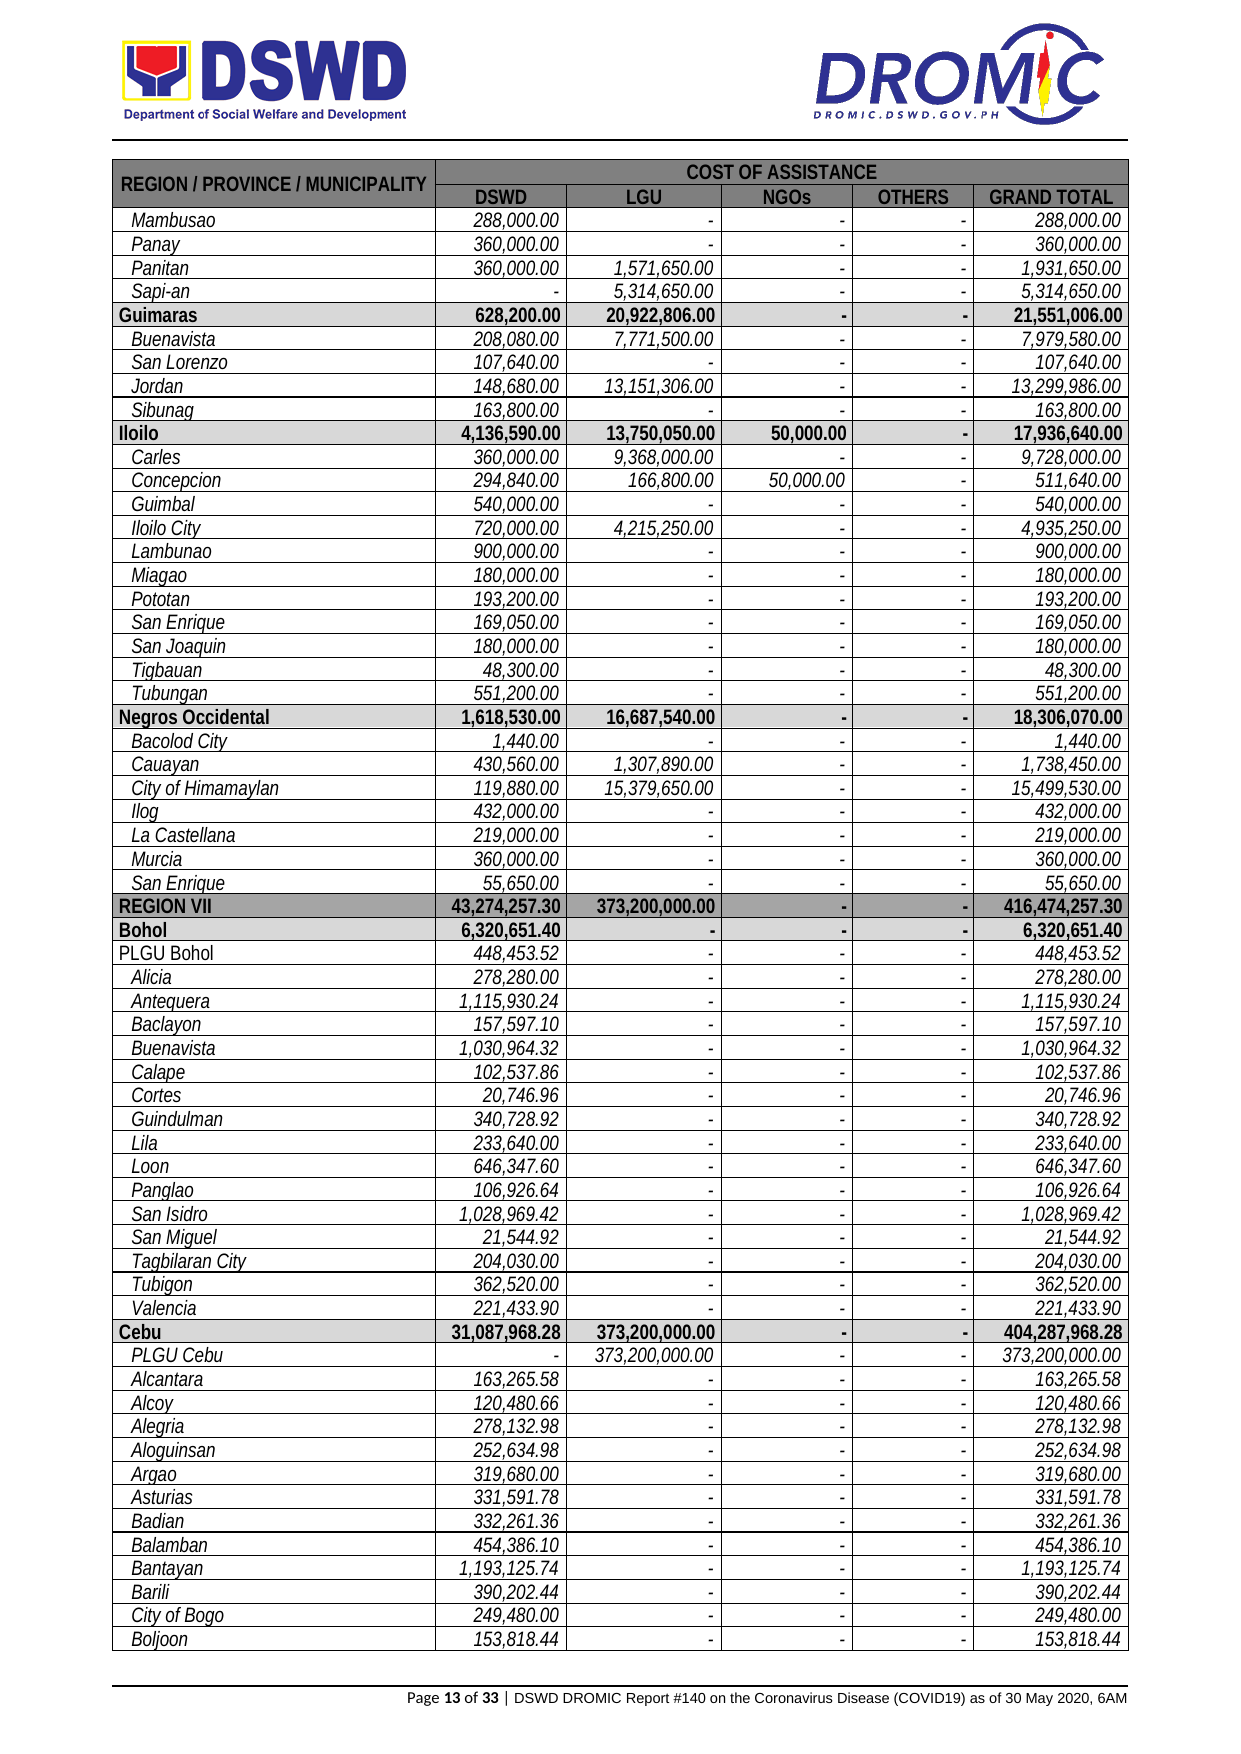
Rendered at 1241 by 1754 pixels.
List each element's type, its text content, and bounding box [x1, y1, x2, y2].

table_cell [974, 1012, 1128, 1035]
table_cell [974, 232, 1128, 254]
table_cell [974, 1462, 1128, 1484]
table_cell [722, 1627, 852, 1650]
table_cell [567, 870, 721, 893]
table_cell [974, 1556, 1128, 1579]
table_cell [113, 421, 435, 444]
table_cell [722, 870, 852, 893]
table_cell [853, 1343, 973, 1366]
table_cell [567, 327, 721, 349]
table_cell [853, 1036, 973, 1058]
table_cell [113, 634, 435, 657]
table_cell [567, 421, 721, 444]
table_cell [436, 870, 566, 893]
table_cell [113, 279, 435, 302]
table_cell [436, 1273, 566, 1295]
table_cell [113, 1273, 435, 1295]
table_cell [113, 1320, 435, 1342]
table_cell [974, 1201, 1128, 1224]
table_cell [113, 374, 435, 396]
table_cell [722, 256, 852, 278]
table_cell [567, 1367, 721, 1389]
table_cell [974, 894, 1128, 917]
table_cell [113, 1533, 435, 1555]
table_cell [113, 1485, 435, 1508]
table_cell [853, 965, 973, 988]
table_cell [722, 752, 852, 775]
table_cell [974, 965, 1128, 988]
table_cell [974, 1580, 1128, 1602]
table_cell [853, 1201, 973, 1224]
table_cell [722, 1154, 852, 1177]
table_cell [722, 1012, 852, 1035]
table_cell GRAND TOTAL [974, 185, 1128, 207]
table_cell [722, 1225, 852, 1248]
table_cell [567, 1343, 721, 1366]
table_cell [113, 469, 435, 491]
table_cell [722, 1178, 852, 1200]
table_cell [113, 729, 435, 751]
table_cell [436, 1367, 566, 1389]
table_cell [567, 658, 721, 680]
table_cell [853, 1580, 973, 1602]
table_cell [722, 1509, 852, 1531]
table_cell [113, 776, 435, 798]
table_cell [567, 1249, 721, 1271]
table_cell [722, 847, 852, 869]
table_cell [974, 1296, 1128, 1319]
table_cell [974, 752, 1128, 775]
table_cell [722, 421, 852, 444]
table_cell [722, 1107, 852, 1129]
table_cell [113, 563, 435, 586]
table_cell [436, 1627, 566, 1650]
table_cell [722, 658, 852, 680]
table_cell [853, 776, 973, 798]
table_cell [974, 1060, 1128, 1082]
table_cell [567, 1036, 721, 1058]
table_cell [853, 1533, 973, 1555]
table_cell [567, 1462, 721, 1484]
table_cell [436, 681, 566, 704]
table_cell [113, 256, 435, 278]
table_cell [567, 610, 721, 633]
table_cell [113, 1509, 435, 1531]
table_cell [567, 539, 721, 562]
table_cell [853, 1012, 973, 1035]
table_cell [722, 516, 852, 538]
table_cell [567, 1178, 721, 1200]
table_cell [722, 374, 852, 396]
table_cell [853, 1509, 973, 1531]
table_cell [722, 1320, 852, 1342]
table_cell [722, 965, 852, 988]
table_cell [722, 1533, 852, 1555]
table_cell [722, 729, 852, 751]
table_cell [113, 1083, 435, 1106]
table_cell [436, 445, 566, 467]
table_cell LGU [567, 185, 721, 207]
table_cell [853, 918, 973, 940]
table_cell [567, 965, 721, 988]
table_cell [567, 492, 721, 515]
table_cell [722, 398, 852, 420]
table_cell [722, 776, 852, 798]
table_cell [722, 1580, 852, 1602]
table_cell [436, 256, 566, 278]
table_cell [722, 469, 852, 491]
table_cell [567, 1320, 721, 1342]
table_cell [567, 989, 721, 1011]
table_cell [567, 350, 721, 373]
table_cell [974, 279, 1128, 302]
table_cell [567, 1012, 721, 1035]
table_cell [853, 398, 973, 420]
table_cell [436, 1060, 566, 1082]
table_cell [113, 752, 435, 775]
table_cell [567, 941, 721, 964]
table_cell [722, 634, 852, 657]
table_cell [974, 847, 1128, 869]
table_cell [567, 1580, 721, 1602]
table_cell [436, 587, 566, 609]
table_cell DSWD [436, 185, 566, 207]
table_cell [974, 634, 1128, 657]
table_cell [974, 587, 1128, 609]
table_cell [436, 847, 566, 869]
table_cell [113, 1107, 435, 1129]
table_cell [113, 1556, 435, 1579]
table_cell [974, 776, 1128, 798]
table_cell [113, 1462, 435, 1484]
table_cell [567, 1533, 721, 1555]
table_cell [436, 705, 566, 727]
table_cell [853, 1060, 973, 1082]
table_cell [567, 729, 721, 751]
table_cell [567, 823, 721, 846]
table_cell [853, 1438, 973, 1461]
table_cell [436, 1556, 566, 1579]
table_header COST OF ASSISTANCE [436, 160, 1128, 184]
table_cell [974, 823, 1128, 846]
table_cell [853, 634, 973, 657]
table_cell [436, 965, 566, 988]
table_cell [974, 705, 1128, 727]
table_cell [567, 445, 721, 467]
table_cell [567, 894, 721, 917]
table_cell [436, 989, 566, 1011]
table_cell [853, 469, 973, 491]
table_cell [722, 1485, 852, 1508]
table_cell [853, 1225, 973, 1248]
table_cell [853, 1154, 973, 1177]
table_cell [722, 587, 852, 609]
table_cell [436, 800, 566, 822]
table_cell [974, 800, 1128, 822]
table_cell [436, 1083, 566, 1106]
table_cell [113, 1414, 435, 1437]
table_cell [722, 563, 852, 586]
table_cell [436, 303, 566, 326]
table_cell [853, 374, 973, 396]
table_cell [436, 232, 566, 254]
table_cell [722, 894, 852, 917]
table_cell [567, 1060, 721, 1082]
table_cell NGOs [722, 185, 852, 207]
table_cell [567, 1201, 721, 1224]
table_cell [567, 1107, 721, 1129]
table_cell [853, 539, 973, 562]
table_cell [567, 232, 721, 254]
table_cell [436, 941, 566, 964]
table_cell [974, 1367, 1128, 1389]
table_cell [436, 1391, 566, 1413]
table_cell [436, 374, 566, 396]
picture [781, 23, 1133, 125]
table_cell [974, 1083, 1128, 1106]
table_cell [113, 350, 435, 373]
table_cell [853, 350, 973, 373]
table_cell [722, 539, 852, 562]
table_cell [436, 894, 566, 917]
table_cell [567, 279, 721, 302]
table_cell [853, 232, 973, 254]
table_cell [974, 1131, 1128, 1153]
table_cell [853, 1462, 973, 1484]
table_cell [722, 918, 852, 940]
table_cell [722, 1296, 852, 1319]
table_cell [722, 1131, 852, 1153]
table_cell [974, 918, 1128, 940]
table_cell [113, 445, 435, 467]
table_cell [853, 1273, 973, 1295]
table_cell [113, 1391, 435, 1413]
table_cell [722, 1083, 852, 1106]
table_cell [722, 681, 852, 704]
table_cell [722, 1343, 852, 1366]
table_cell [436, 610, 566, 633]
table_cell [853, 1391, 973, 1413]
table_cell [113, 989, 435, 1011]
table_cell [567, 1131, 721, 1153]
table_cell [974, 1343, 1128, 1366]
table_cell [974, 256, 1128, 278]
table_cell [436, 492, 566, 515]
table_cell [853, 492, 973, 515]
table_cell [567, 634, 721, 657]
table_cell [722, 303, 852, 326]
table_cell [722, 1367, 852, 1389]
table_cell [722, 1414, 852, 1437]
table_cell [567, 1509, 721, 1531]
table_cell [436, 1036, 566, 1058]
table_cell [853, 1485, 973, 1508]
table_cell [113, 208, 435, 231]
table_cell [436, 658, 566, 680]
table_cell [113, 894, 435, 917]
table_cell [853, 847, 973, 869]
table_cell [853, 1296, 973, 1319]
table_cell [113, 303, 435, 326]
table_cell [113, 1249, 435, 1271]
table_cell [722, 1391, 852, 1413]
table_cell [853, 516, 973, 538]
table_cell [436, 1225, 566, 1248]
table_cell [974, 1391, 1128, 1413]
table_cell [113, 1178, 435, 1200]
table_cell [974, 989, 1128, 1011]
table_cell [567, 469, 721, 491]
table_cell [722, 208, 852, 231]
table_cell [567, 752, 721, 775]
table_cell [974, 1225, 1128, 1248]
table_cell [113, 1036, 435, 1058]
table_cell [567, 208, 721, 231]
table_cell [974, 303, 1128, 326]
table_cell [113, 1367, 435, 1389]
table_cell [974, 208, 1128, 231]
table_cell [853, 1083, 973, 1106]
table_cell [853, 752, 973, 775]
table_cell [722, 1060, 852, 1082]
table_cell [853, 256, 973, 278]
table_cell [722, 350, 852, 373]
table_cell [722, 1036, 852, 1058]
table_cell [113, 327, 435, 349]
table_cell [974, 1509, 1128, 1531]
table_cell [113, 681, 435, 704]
picture [112, 37, 417, 125]
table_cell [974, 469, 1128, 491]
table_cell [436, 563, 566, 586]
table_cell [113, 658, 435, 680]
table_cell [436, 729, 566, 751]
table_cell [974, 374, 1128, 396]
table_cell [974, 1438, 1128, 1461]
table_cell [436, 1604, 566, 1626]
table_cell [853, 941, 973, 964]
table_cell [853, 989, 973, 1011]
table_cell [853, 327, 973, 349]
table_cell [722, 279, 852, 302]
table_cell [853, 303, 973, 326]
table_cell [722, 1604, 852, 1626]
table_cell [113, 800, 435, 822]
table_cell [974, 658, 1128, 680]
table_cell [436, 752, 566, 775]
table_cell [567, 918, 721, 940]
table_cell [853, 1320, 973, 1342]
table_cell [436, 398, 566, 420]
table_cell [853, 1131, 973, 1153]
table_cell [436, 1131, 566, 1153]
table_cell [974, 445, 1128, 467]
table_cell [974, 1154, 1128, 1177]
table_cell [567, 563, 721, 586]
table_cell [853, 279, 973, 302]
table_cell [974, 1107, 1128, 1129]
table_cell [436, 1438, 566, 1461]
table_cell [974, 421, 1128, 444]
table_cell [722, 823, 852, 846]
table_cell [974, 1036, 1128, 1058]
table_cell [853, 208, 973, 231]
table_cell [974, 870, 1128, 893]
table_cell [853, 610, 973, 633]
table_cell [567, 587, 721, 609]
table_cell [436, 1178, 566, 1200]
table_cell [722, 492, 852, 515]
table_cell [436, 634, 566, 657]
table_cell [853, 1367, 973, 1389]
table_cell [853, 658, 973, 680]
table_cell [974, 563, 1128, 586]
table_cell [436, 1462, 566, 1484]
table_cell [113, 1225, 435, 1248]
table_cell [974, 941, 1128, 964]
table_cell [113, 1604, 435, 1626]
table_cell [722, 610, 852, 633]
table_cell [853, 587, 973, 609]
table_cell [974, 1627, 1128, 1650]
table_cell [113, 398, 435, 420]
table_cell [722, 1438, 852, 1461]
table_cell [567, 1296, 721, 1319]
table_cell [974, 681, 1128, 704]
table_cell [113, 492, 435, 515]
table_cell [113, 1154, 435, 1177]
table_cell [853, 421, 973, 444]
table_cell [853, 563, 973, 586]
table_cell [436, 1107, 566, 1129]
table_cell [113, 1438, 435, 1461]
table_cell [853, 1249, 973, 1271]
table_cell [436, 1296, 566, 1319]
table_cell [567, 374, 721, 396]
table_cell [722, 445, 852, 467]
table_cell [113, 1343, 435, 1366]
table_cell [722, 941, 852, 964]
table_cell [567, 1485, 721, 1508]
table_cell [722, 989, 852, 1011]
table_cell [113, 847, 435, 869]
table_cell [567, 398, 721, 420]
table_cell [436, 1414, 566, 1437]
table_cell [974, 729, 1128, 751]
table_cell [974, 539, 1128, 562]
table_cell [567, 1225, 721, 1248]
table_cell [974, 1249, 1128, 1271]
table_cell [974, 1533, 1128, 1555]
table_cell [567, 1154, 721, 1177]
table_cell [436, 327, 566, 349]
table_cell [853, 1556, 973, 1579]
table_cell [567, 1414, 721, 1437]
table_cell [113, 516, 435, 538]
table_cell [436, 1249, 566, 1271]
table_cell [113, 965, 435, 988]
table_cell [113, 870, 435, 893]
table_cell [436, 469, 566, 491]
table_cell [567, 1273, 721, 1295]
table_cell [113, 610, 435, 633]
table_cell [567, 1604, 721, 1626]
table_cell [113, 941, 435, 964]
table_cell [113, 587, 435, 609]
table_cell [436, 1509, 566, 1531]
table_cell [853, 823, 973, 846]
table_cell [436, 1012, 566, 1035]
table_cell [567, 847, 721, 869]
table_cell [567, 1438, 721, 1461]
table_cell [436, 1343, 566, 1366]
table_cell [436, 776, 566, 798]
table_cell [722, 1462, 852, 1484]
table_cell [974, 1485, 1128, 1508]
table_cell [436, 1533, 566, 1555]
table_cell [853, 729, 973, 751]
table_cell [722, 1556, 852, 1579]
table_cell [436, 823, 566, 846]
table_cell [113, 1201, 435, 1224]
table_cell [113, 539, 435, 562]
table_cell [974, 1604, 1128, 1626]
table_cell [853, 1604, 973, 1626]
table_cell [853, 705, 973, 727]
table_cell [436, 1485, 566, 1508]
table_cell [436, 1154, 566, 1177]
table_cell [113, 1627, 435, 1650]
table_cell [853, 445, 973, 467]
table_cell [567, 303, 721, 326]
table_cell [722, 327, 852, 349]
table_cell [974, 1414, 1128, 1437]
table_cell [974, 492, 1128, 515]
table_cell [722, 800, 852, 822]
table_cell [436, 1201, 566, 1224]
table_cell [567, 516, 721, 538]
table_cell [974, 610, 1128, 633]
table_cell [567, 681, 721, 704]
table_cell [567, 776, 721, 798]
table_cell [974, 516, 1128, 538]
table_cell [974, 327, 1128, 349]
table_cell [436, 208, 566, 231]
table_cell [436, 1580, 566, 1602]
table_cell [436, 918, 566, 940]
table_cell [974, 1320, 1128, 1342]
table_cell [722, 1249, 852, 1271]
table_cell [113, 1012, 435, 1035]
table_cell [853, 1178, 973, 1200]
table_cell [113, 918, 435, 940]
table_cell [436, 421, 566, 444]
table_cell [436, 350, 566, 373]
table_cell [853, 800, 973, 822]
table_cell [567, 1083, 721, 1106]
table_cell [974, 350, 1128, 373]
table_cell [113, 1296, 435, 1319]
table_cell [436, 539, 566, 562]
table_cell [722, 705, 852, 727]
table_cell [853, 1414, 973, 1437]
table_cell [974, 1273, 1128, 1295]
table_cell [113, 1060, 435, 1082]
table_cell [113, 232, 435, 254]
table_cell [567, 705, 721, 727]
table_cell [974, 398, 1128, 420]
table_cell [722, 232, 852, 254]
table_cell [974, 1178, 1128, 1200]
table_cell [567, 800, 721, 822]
table_cell OTHERS [853, 185, 973, 207]
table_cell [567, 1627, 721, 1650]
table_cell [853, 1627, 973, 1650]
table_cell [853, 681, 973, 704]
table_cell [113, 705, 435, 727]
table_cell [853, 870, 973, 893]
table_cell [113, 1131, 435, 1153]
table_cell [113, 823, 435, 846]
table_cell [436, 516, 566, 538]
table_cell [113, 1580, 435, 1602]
table_header REGION / PROVINCE / MUNICIPALITY [113, 160, 435, 207]
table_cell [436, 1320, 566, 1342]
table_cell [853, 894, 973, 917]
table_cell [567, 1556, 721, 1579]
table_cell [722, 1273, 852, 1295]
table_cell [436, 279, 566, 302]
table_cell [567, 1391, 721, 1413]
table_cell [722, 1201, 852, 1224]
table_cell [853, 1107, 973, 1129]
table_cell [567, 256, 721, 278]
